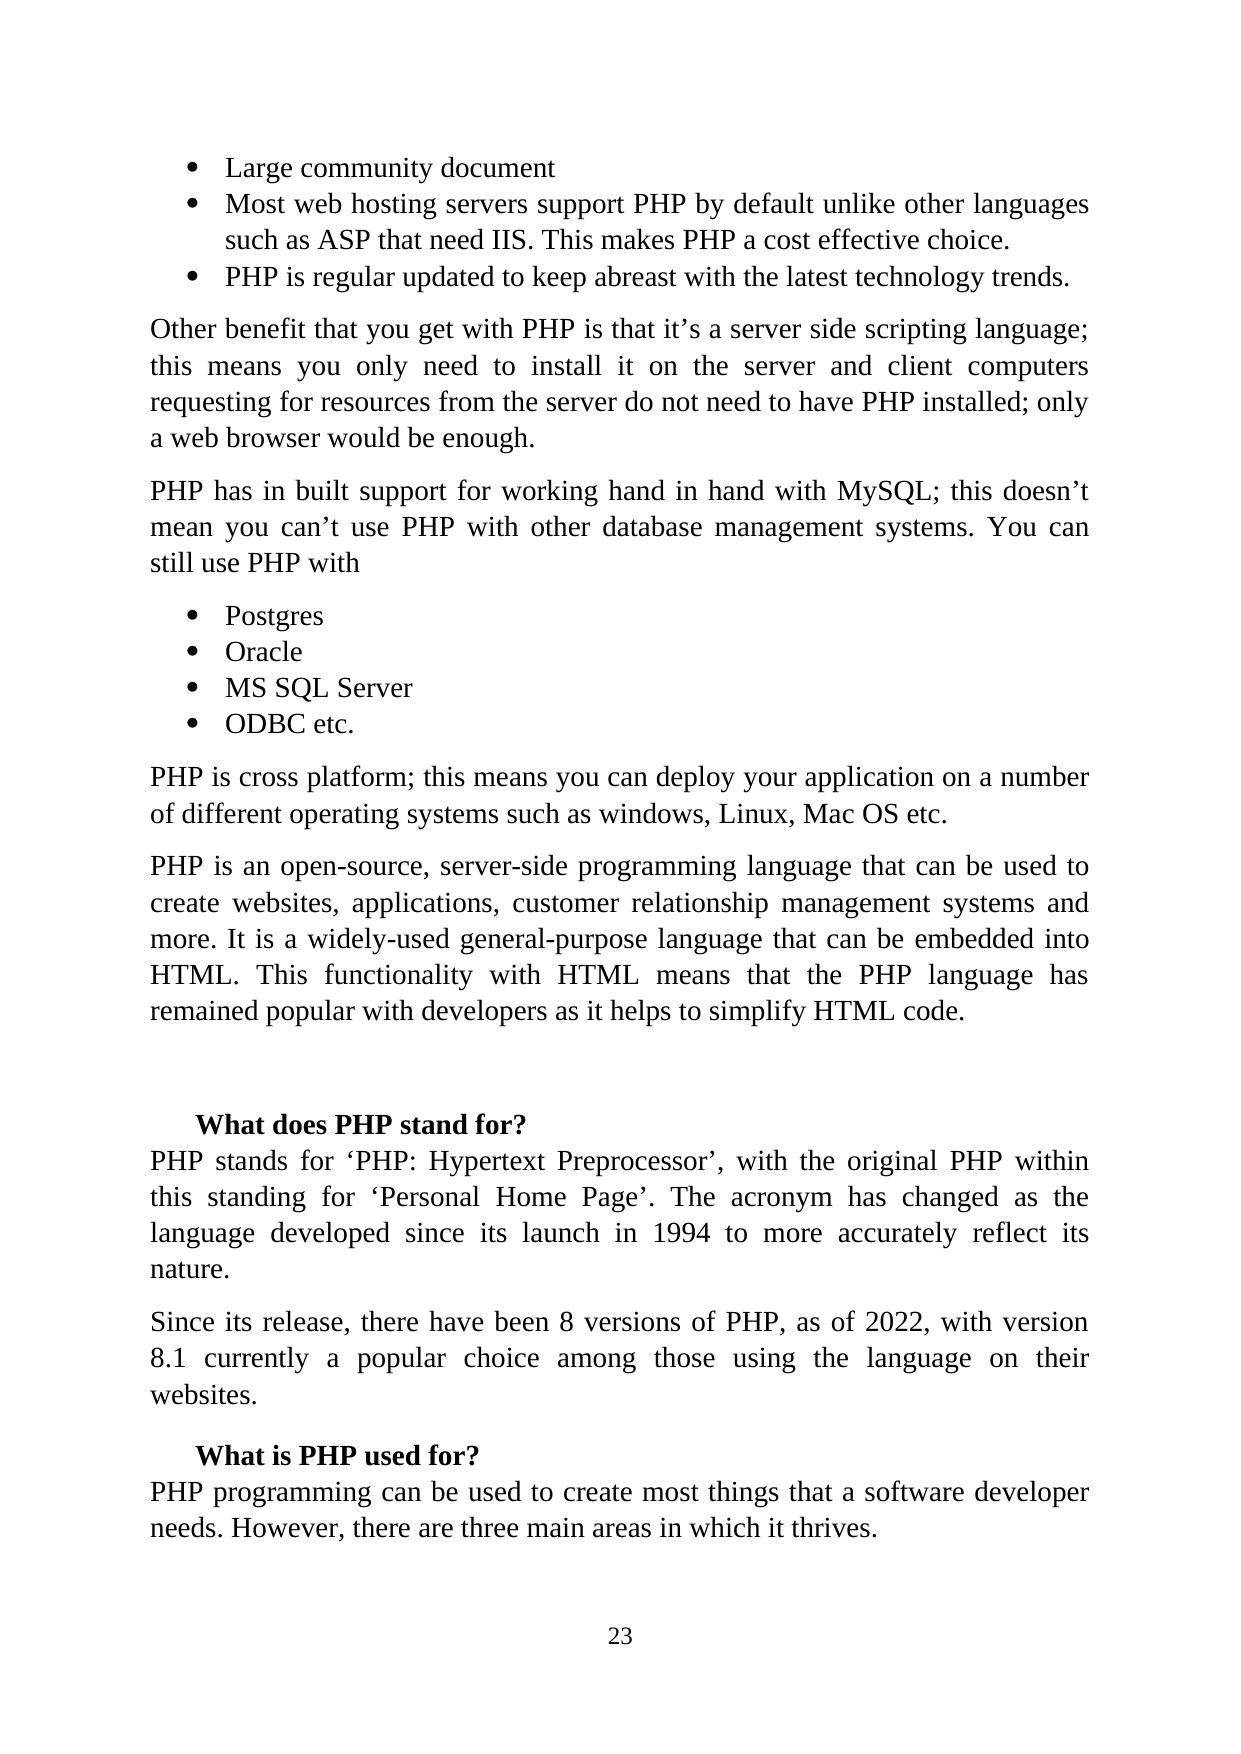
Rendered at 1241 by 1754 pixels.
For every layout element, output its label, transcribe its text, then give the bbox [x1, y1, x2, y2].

subtitle What is PHP used for? [195, 1438, 1090, 1471]
list Postgres [187, 598, 1090, 632]
list ODBC etc. [187, 707, 1090, 740]
list Large community document [187, 150, 1090, 184]
text PHP has in built support for working hand in hand with MySQL; this doesn’t mean you can’t use PHP with other database management systems. You can still use PHP with [150, 473, 1090, 579]
text PHP is an open-source, server-side programming language that can be used to create websites, applications, customer relationship management systems and more. It is a widely-used general-purpose language that can be embedded into HTML. This functionality with HTML means that the PHP language has remained popular with developers as it helps to simplify HTML code. [150, 848, 1090, 1027]
text Since its release, there have been 8 versions of PHP, as of 2022, with version 8.1 currently a popular choice among those using the language on their websites. [150, 1304, 1090, 1410]
text PHP programming can be used to create most things that a software developer needs. However, there are three main areas in which it thrives. [150, 1474, 1090, 1544]
list Oracle [187, 634, 1090, 668]
subtitle What does PHP stand for? [195, 1107, 1090, 1141]
text PHP stands for ‘PHP: Hypertext Preprocessor’, with the original PHP within this standing for ‘Personal Home Page’. The acronym has changed as the language developed since its launch in 1994 to more accurately reflect its nature. [150, 1143, 1090, 1285]
list Most web hosting servers support PHP by default unlike other languages such as ASP that need IIS. This makes PHP a cost effective choice. [187, 186, 1090, 256]
text PHP is cross platform; this means you can deploy your application on a number of different operating systems such as windows, Linux, Mac OS etc. [150, 759, 1090, 829]
list PHP is regular updated to keep abreast with the latest technology trends. [187, 259, 1090, 292]
text Other benefit that you get with PHP is that it’s a server side scripting language; this means you only need to install it on the server and client computers requesting for resources from the server do not need to have PHP installed; only a web browser would be enough. [150, 312, 1090, 453]
list MS SQL Server [187, 670, 1090, 704]
